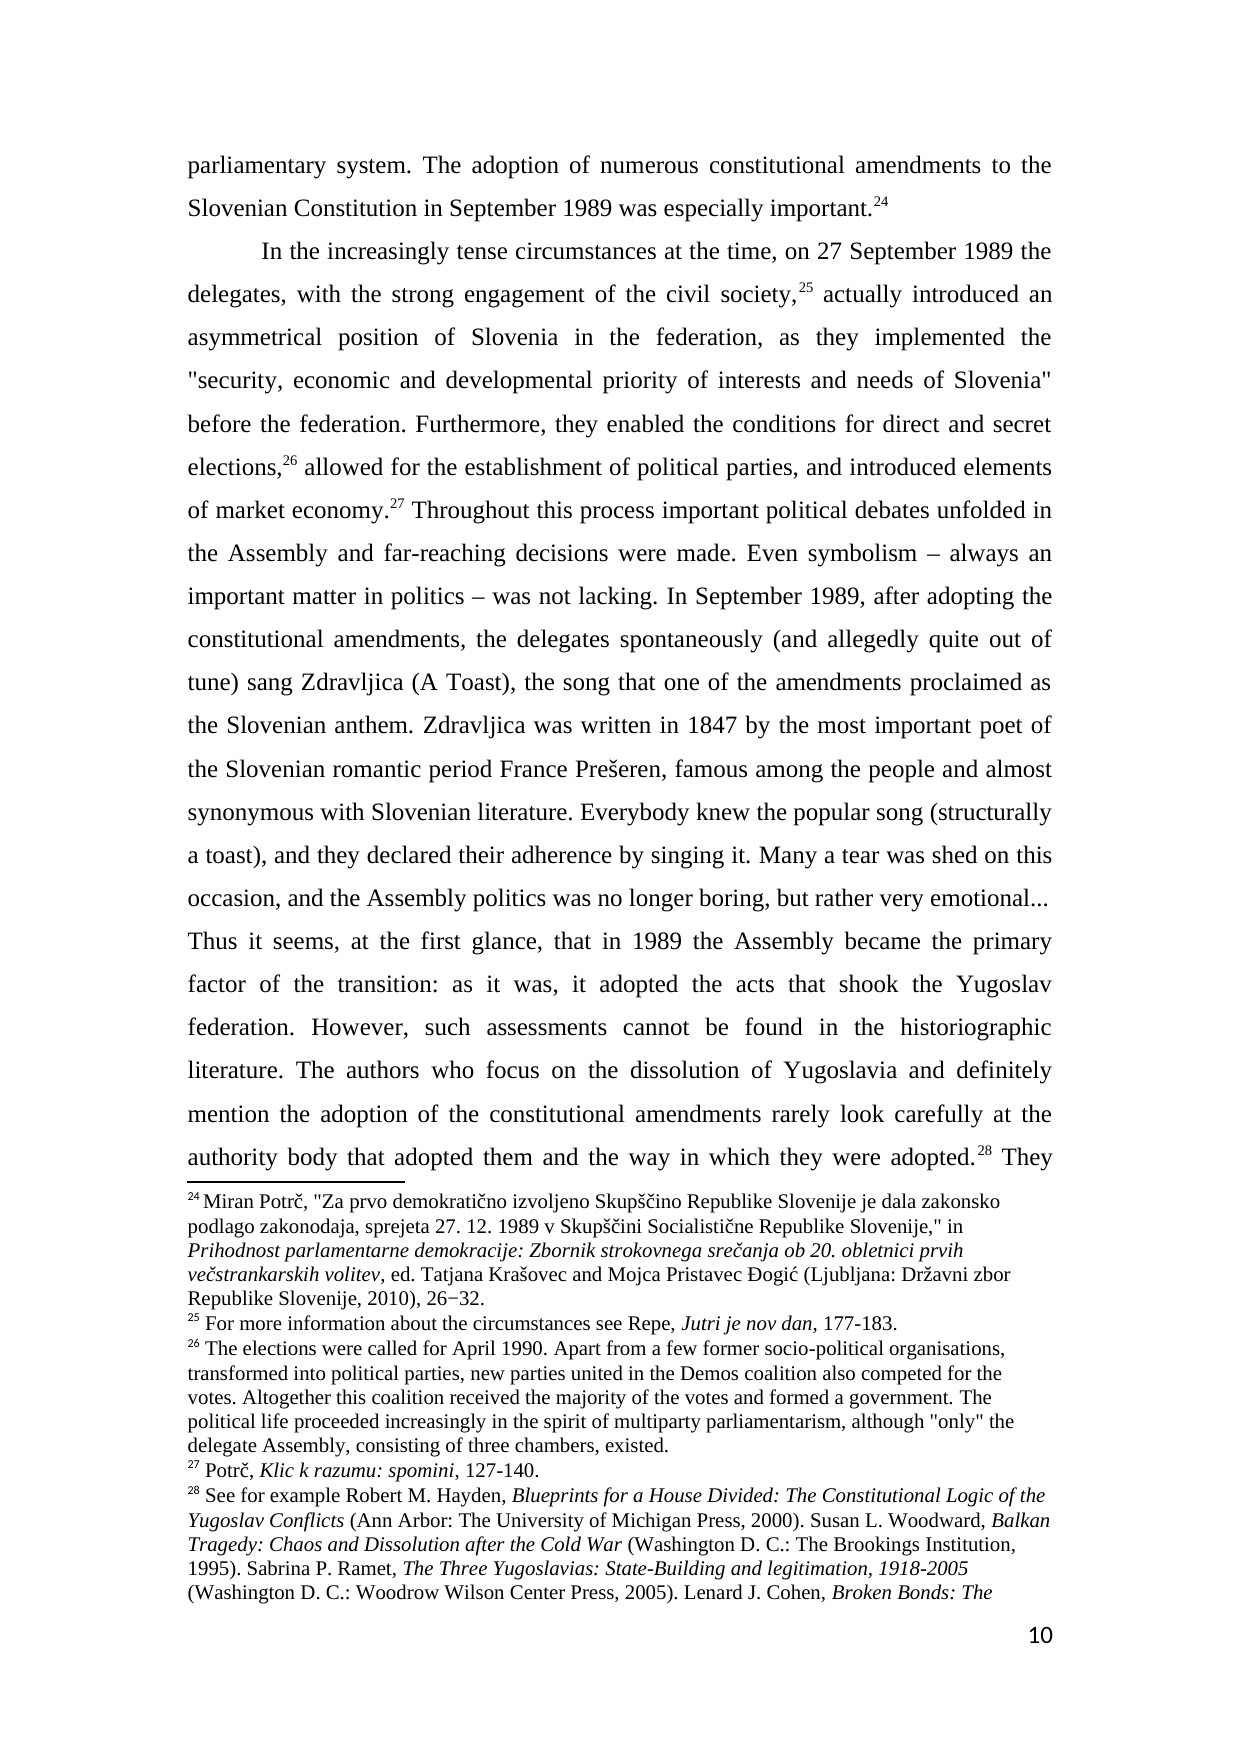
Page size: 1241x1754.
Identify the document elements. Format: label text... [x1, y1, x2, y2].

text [187, 150, 1053, 222]
text In the increasingly tense circumstances at the time, on 27 September 1989 the delegates, with the strong engagement of the civil society, actually introduced an asymmetrical position of Slovenia in the federation, as they implemented the "security, economic and developmental priority of interests and needs of Slovenia" before the federation. Furthermore, they enabled the conditions for direct and secret elections, allowed for the establishment of political parties, and introduced elements of market economy. Throughout this process important political debates unfolded in the Assembly and far-reaching decisions were made. Even symbolism – always an important matter in politics – was not lacking. In September 1989, after adopting the constitutional amendments, the delegates spontaneously (and allegedly quite out of tune) sang Zdravljica (A Toast), the song that one of the amendments proclaimed as the Slovenian anthem. Zdravljica was written in 1847 by the most important poet of the Slovenian romantic period France Prešeren, famous among the people and almost synonymous with Slovenian literature. Everybody knew the popular song (structurally a toast), and they declared their adherence by singing it. Many a tear was shed on this occasion, and the Assembly politics was no longer boring, but rather very emotional... [187, 236, 1053, 912]
text Thus it seems, at the first glance, that in 1989 the Assembly became the primary factor of the transition: as it was, it adopted the acts that shook the Yugoslav federation. However, such assessments cannot be found in the historiographic literature. The authors who focus on the dissolution of Yugoslavia and definitely mention the adoption of the constitutional amendments rarely look carefully at the authority body that adopted them and the way in which they were adopted. They usually refer to the voting in the Assembly with expressions like "Slovenia adopted" or "Slovenians decided" or "Slovenian politics opted for", etc. On this basis we can make at least two different conclusions about the character of the Assembly at the time: [187, 926, 1053, 1171]
